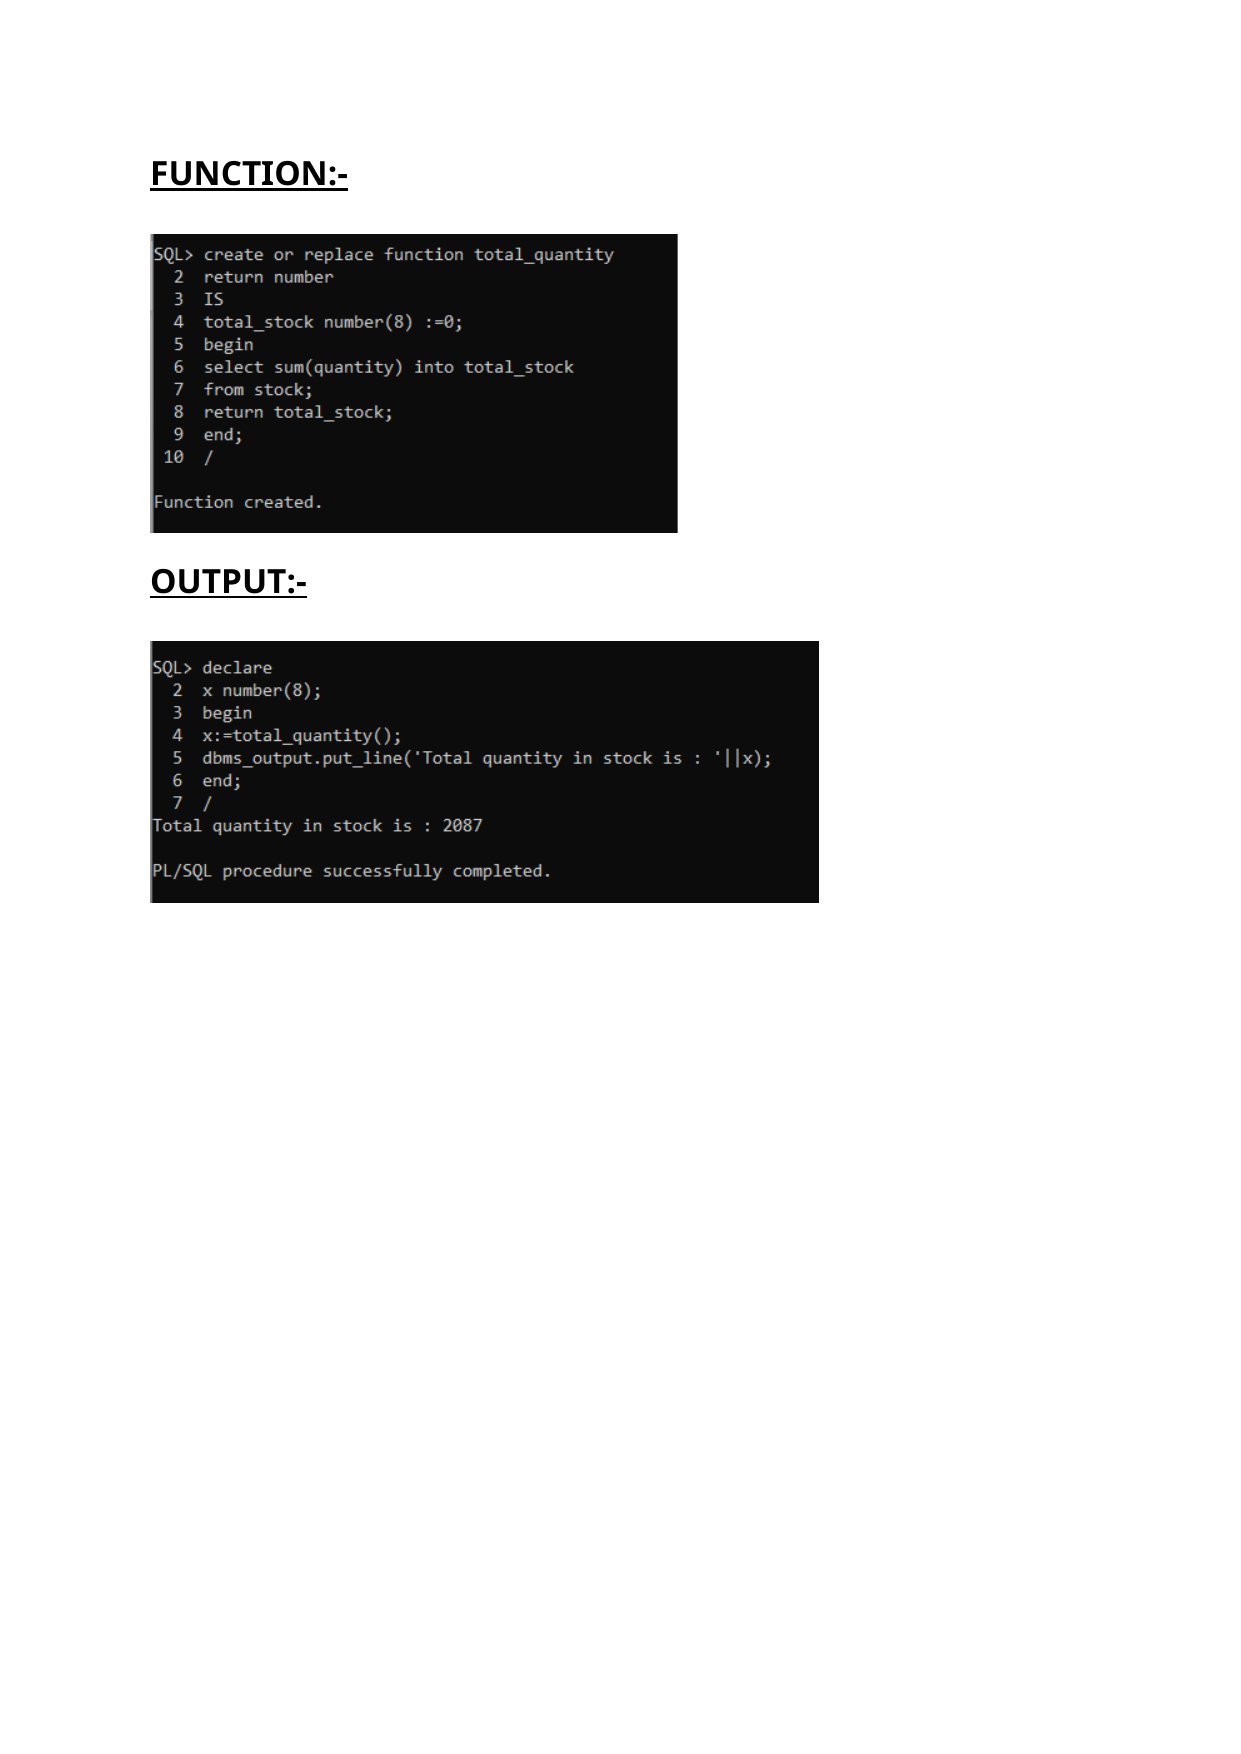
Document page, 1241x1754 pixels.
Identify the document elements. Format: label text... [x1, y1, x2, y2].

text FUNCTION:- [150, 150, 722, 195]
picture [150, 641, 819, 903]
text OUTPUT:- [150, 558, 722, 603]
picture [150, 234, 678, 533]
